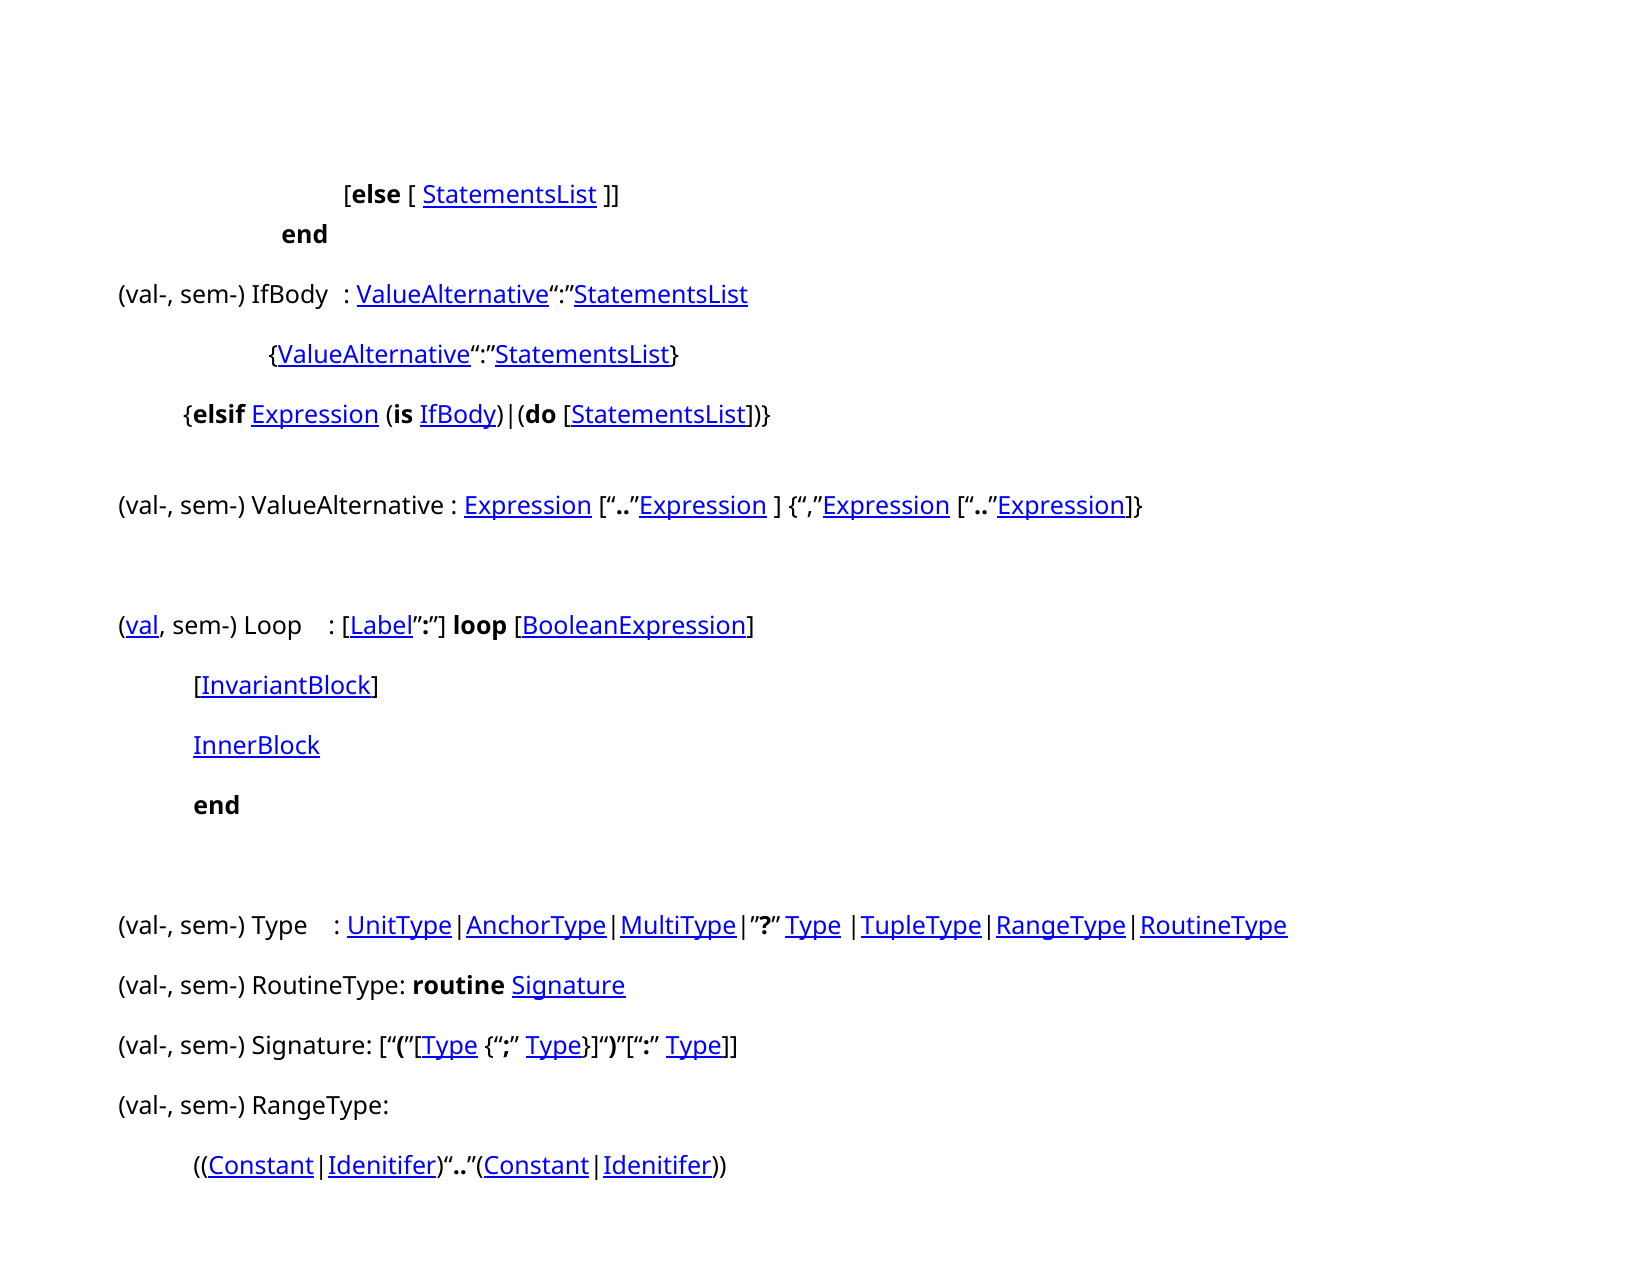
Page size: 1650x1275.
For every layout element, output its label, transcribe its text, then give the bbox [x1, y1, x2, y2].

text ((Constant|Idenitifer)“..”(Constant|Idenitifer)) [118, 1148, 1532, 1182]
text (val, sem-) Loop : [Label”:”] loop [BooleanExpression] [118, 608, 1532, 642]
text (val-, sem-) IfBody : ValueAlternative“:”StatementsList [118, 276, 1532, 310]
text [InvariantBlock] [118, 668, 1532, 702]
text (val-, sem-) Type : UnitType|AnchorType|MultiType|”?” Type |TupleType|RangeType|RoutineType [118, 908, 1532, 942]
text [else [ StatementsList ]] end [268, 177, 1532, 250]
text (val-, sem-) ValueAlternative : Expression [“..”Expression ] {“,”Expression [“..”Expression]} [118, 488, 1532, 522]
text {ValueAlternative“:”StatementsList} [118, 336, 1532, 370]
text (val-, sem-) RoutineType: routine Signature [118, 968, 1532, 1002]
text (val-, sem-) RangeType: [118, 1088, 1532, 1122]
text (val-, sem-) Signature: [“(”[Type {“;” Type}]“)”[“:” Type]] [118, 1028, 1532, 1062]
text end [118, 788, 1532, 822]
text {elsif Expression (is IfBody)|(do [StatementsList])} [118, 396, 1532, 463]
text InnerBlock [118, 728, 1532, 762]
